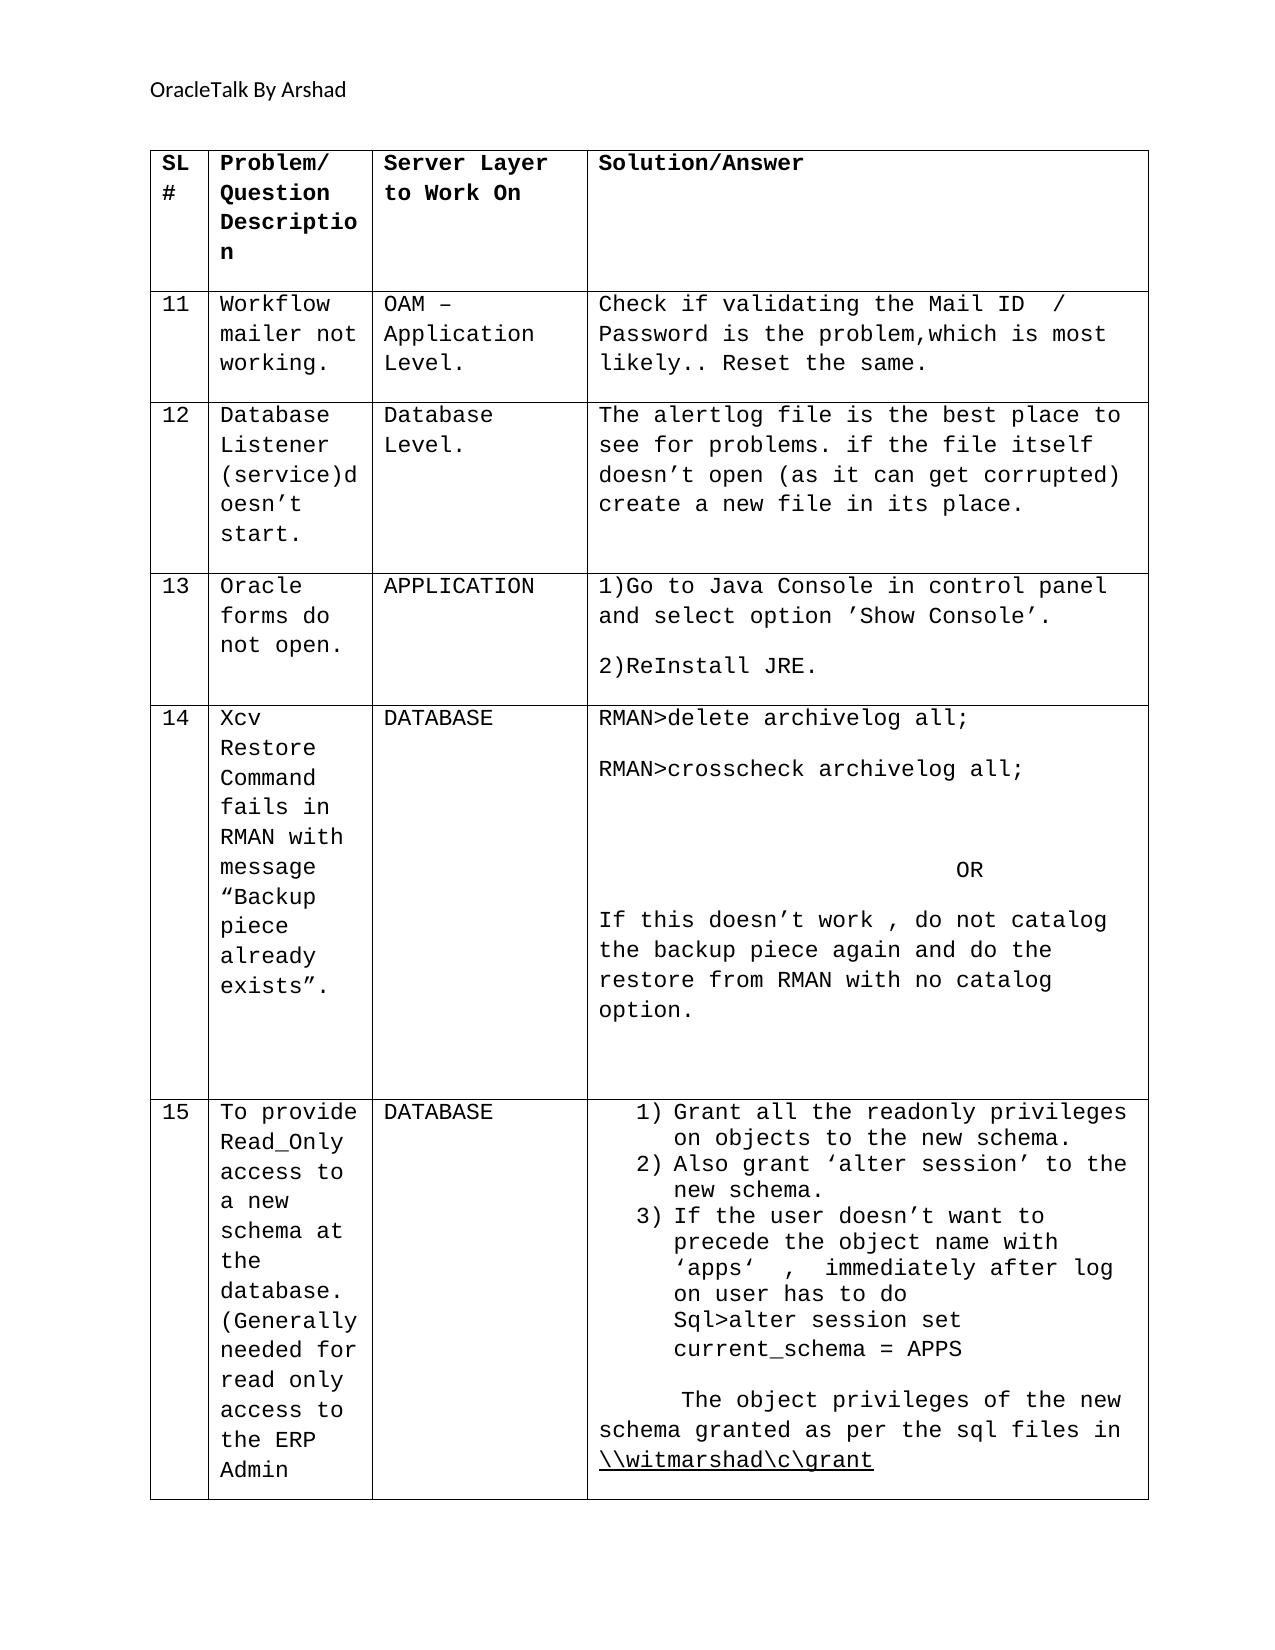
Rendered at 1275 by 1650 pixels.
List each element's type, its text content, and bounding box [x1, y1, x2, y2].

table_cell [209, 1100, 372, 1498]
table_cell Oracle forms do not open. [209, 574, 372, 705]
table_header Server Layer to Work On [373, 151, 587, 291]
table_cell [588, 1100, 1148, 1498]
table_cell Database Listener (service)doesn’t start. [209, 403, 372, 573]
table_cell Database [373, 706, 587, 1099]
table_header Solution/Answer [588, 151, 1148, 291]
table_cell RMAN>delete archivelog all; RMAN>crosscheck archivelog all; OR If this doesn’t work , do not catalog the backup piece again and do the restore from RMAN with no catalog option. [588, 706, 1148, 1099]
table_cell Xcv Restore Command fails in RMAN with message “Backup piece already exists”. [209, 706, 372, 1099]
table_cell OAM – Application Level. [373, 292, 587, 402]
table_cell application [373, 574, 587, 705]
table_header SL# [151, 151, 208, 291]
table_cell Workflow mailer not working. [209, 292, 372, 402]
table_cell 1)Go to Java Console in control panel and select option ’Show Console’. 2)ReInstall JRE. [588, 574, 1148, 705]
table_cell Check if validating the Mail ID / Password is the problem,which is most likely.. Reset the same. [588, 292, 1148, 402]
table_cell 14 [151, 706, 208, 1099]
table_cell The alertlog file is the best place to see for problems. if the file itself doesn’t open (as it can get corrupted) create a new file in its place. [588, 403, 1148, 573]
table_cell 15 [151, 1100, 208, 1498]
table_cell Database Level. [373, 403, 587, 573]
table_cell 11 [151, 292, 208, 402]
table_cell 12 [151, 403, 208, 573]
table_cell Database [373, 1100, 587, 1498]
table_cell 13 [151, 574, 208, 705]
table_header Problem/Question Description [209, 151, 372, 291]
